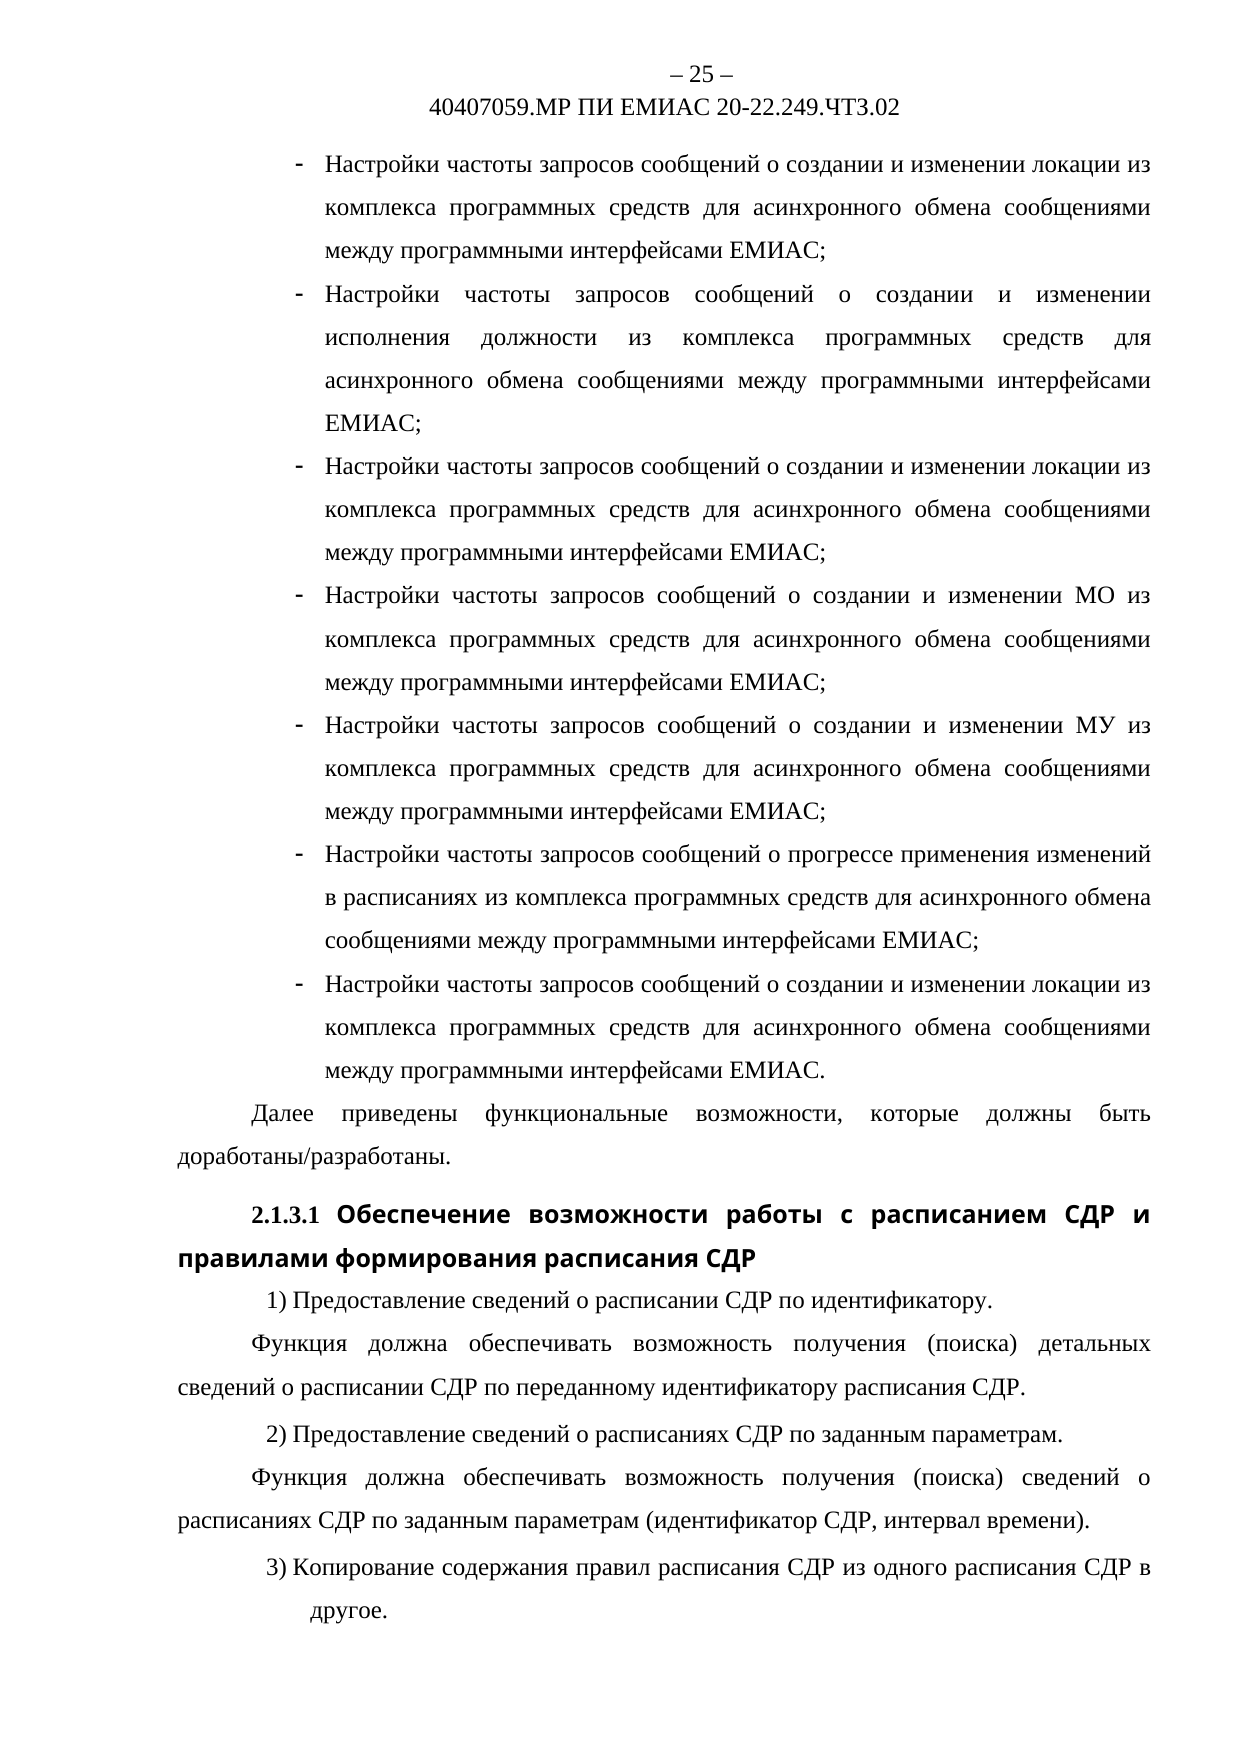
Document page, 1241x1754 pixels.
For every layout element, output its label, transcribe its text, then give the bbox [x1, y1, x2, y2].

list Предоставление сведений о расписании СДР по идентификатору. [266, 1285, 1152, 1314]
text Настройки частоты запросов сообщений о прогрессе применения изменений в расписаниях из комплекса программных средств для асинхронного обмена сообщениями между программными интерфейсами ЕМИАС; [295, 839, 1152, 954]
text Настройки частоты запросов сообщений о создании и изменении локации из комплекса программных средств для асинхронного обмена сообщениями между программными интерфейсами ЕМИАС. [295, 969, 1152, 1084]
text Функция должна обеспечивать возможность получения (поиска) сведений о расписаниях СДР по заданным параметрам (идентификатор СДР, интервал времени). [177, 1462, 1152, 1534]
text Настройки частоты запросов сообщений о создании и изменении локации из комплекса программных средств для асинхронного обмена сообщениями между программными интерфейсами ЕМИАС; [295, 451, 1152, 566]
text Настройки частоты запросов сообщений о создании и изменении локации из комплекса программных средств для асинхронного обмена сообщениями между программными интерфейсами ЕМИАС; [295, 149, 1152, 264]
text Настройки частоты запросов сообщений о создании и изменении МУ из комплекса программных средств для асинхронного обмена сообщениями между программными интерфейсами ЕМИАС; [295, 710, 1152, 825]
text Настройки частоты запросов сообщений о создании и изменении исполнения должности из комплекса программных средств для асинхронного обмена сообщениями между программными интерфейсами ЕМИАС; [295, 279, 1152, 437]
text Функция должна обеспечивать возможность получения (поиска) детальных сведений о расписании СДР по переданному идентификатору расписания СДР. [177, 1328, 1152, 1400]
text Копирование содержания правил расписания СДР из одного расписания СДР в другое. [266, 1552, 1152, 1624]
text Настройки частоты запросов сообщений о создании и изменении МО из комплекса программных средств для асинхронного обмена сообщениями между программными интерфейсами ЕМИАС; [295, 581, 1152, 696]
text Далее приведены функциональные возможности, которые должны быть доработаны/разработаны. [177, 1098, 1152, 1170]
text Предоставление сведений о расписаниях СДР по заданным параметрам. [266, 1419, 1152, 1448]
text Обеспечение возможности работы с расписанием СДР и правилами формирования расписания СДР [177, 1197, 1152, 1275]
